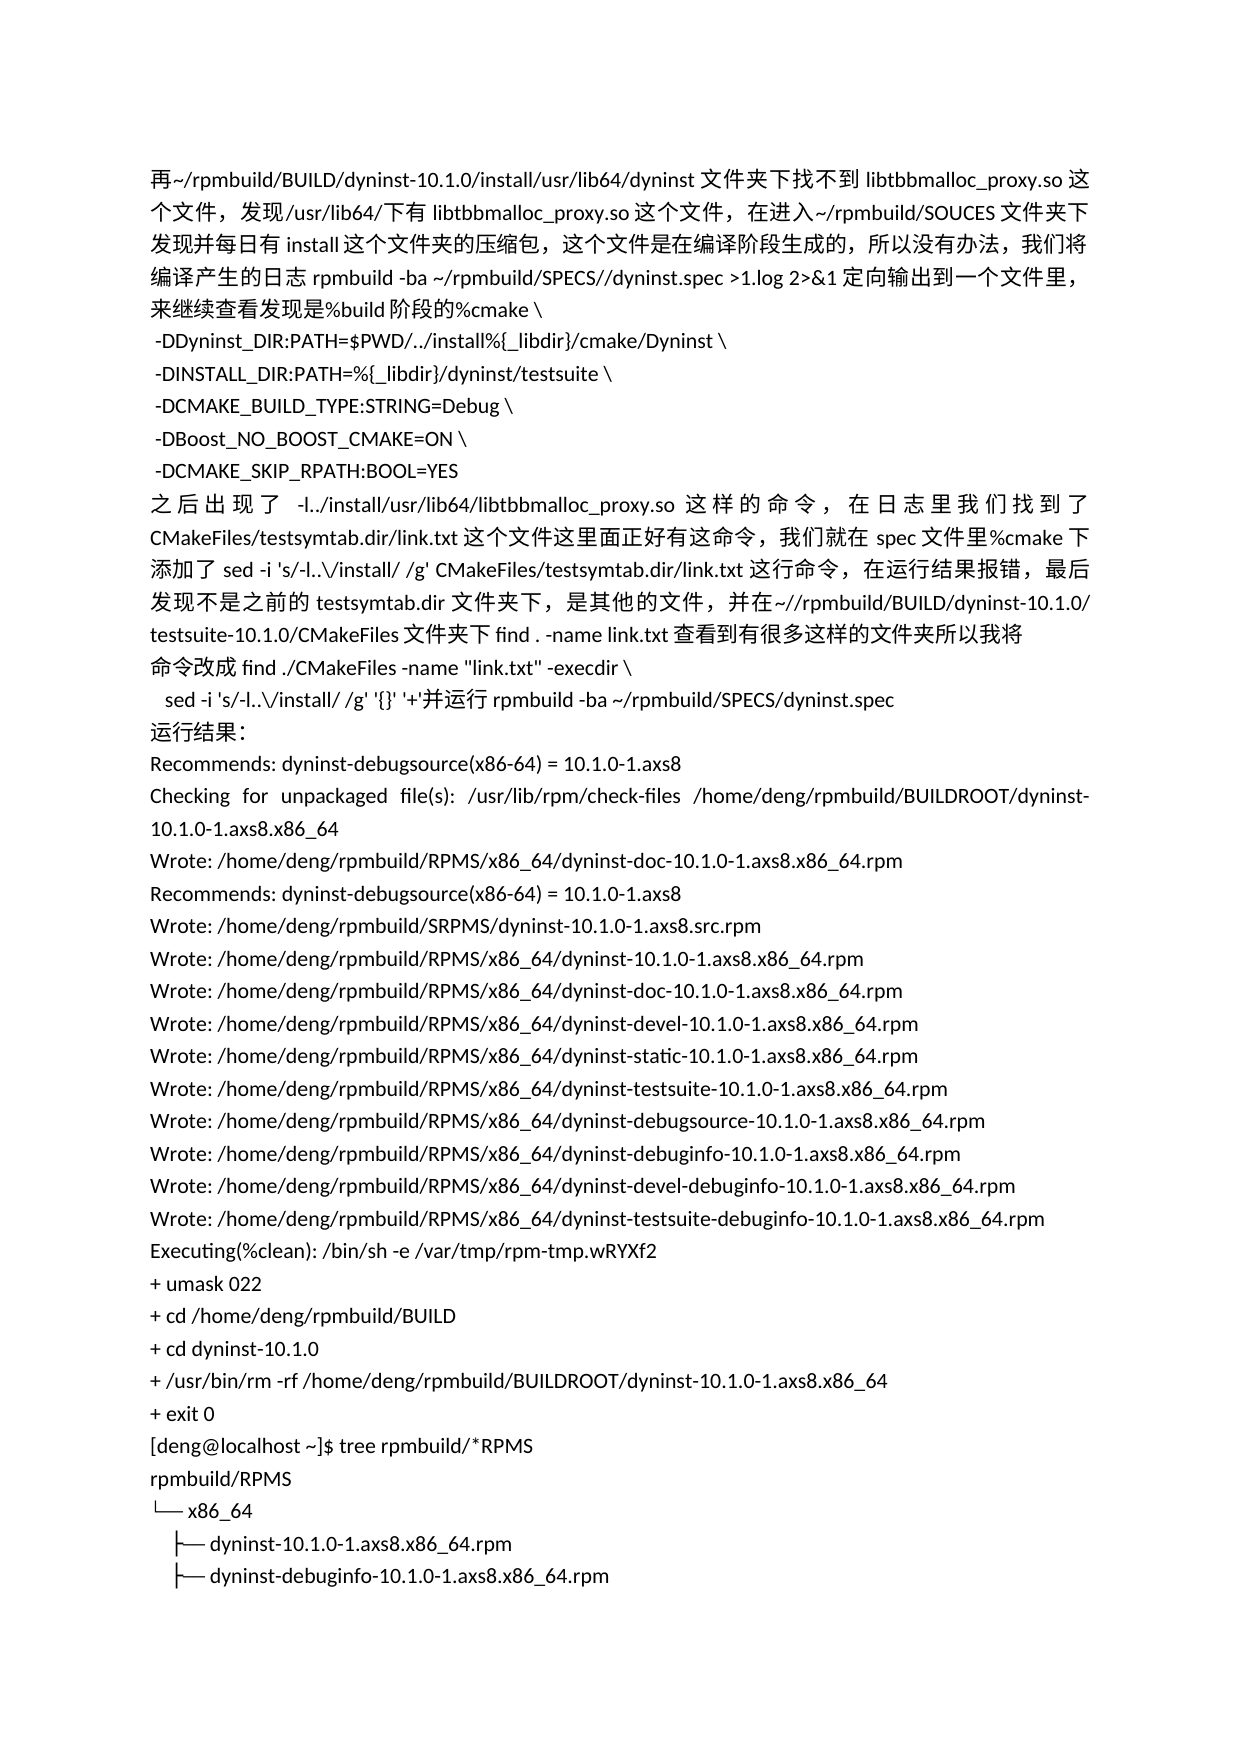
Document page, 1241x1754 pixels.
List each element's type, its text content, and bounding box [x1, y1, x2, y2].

text sed -i 's/-l..\/install/ /g' '{}' '+'并运行rpmbuild -ba ~/rpmbuild/SPECS/dyninst.spec [150, 682, 1090, 714]
text Checking for unpackaged file(s): /usr/lib/rpm/check-files /home/deng/rpmbuild/BUILDROOT/dyninst-10.1.0-1.axs8.x86_64 [150, 779, 1090, 844]
text Wrote: /home/deng/rpmbuild/RPMS/x86_64/dyninst-10.1.0-1.axs8.x86_64.rpm [150, 942, 1090, 974]
text ├── dyninst-10.1.0-1.axs8.x86_64.rpm [150, 1527, 1090, 1559]
text + umask 022 [150, 1267, 1090, 1299]
text Wrote: /home/deng/rpmbuild/RPMS/x86_64/dyninst-testsuite-debuginfo-10.1.0-1.axs8.x86_64.rpm [150, 1202, 1090, 1234]
text Wrote: /home/deng/rpmbuild/RPMS/x86_64/dyninst-doc-10.1.0-1.axs8.x86_64.rpm [150, 974, 1090, 1007]
text Wrote: /home/deng/rpmbuild/RPMS/x86_64/dyninst-debuginfo-10.1.0-1.axs8.x86_64.rpm [150, 1137, 1090, 1169]
text Recommends: dyninst-debugsource(x86-64) = 10.1.0-1.axs8 [150, 877, 1090, 909]
text + cd dyninst-10.1.0 [150, 1332, 1090, 1364]
text + cd /home/deng/rpmbuild/BUILD [150, 1299, 1090, 1332]
text 之后出现了 -l../install/usr/lib64/libtbbmalloc_proxy.so这样的命令，在日志里我们找到了CMakeFiles/testsymtab.dir/link.txt这个文件这里面正好有这命令，我们就在spec文件里%cmake下添加了sed -i 's/-l..\/install/ /g' CMakeFiles/testsymtab.dir/link.txt这行命令，在运行结果报错，最后发现不是之前的testsymtab.dir文件夹下，是其他的文件，并在~//rpmbuild/BUILD/dyninst-10.1.0/testsuite-10.1.0/CMakeFiles文件夹下find . -name link.txt查看到有很多这样的文件夹所以我将 [150, 487, 1090, 649]
text -DDyninst_DIR:PATH=$PWD/../install%{_libdir}/cmake/Dyninst \ [150, 324, 1090, 357]
text Wrote: /home/deng/rpmbuild/RPMS/x86_64/dyninst-static-10.1.0-1.axs8.x86_64.rpm [150, 1039, 1090, 1072]
text Wrote: /home/deng/rpmbuild/RPMS/x86_64/dyninst-doc-10.1.0-1.axs8.x86_64.rpm [150, 844, 1090, 877]
text 命令改成find ./CMakeFiles -name "link.txt" -execdir \ [150, 649, 1090, 682]
text Wrote: /home/deng/rpmbuild/RPMS/x86_64/dyninst-devel-10.1.0-1.axs8.x86_64.rpm [150, 1007, 1090, 1039]
text -DCMAKE_BUILD_TYPE:STRING=Debug \ [150, 389, 1090, 422]
text -DBoost_NO_BOOST_CMAKE=ON \ [150, 422, 1090, 454]
text Wrote: /home/deng/rpmbuild/SRPMS/dyninst-10.1.0-1.axs8.src.rpm [150, 909, 1090, 942]
text ├── dyninst-debuginfo-10.1.0-1.axs8.x86_64.rpm [150, 1559, 1090, 1592]
text [deng@localhost ~]$ tree rpmbuild/*RPMS [150, 1429, 1090, 1462]
text + /usr/bin/rm -rf /home/deng/rpmbuild/BUILDROOT/dyninst-10.1.0-1.axs8.x86_64 [150, 1364, 1090, 1397]
text -DINSTALL_DIR:PATH=%{_libdir}/dyninst/testsuite \ [150, 357, 1090, 389]
text + exit 0 [150, 1397, 1090, 1429]
text rpmbuild/RPMS [150, 1462, 1090, 1494]
text Wrote: /home/deng/rpmbuild/RPMS/x86_64/dyninst-devel-debuginfo-10.1.0-1.axs8.x86_64.rpm [150, 1169, 1090, 1202]
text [150, 162, 1090, 324]
text Wrote: /home/deng/rpmbuild/RPMS/x86_64/dyninst-testsuite-10.1.0-1.axs8.x86_64.rpm [150, 1072, 1090, 1104]
text └── x86_64 [150, 1494, 1090, 1527]
text Executing(%clean): /bin/sh -e /var/tmp/rpm-tmp.wRYXf2 [150, 1234, 1090, 1267]
text Wrote: /home/deng/rpmbuild/RPMS/x86_64/dyninst-debugsource-10.1.0-1.axs8.x86_64.rpm [150, 1104, 1090, 1137]
text -DCMAKE_SKIP_RPATH:BOOL=YES [150, 454, 1090, 487]
text Recommends: dyninst-debugsource(x86-64) = 10.1.0-1.axs8 [150, 747, 1090, 779]
text 运行结果： [150, 714, 1090, 747]
